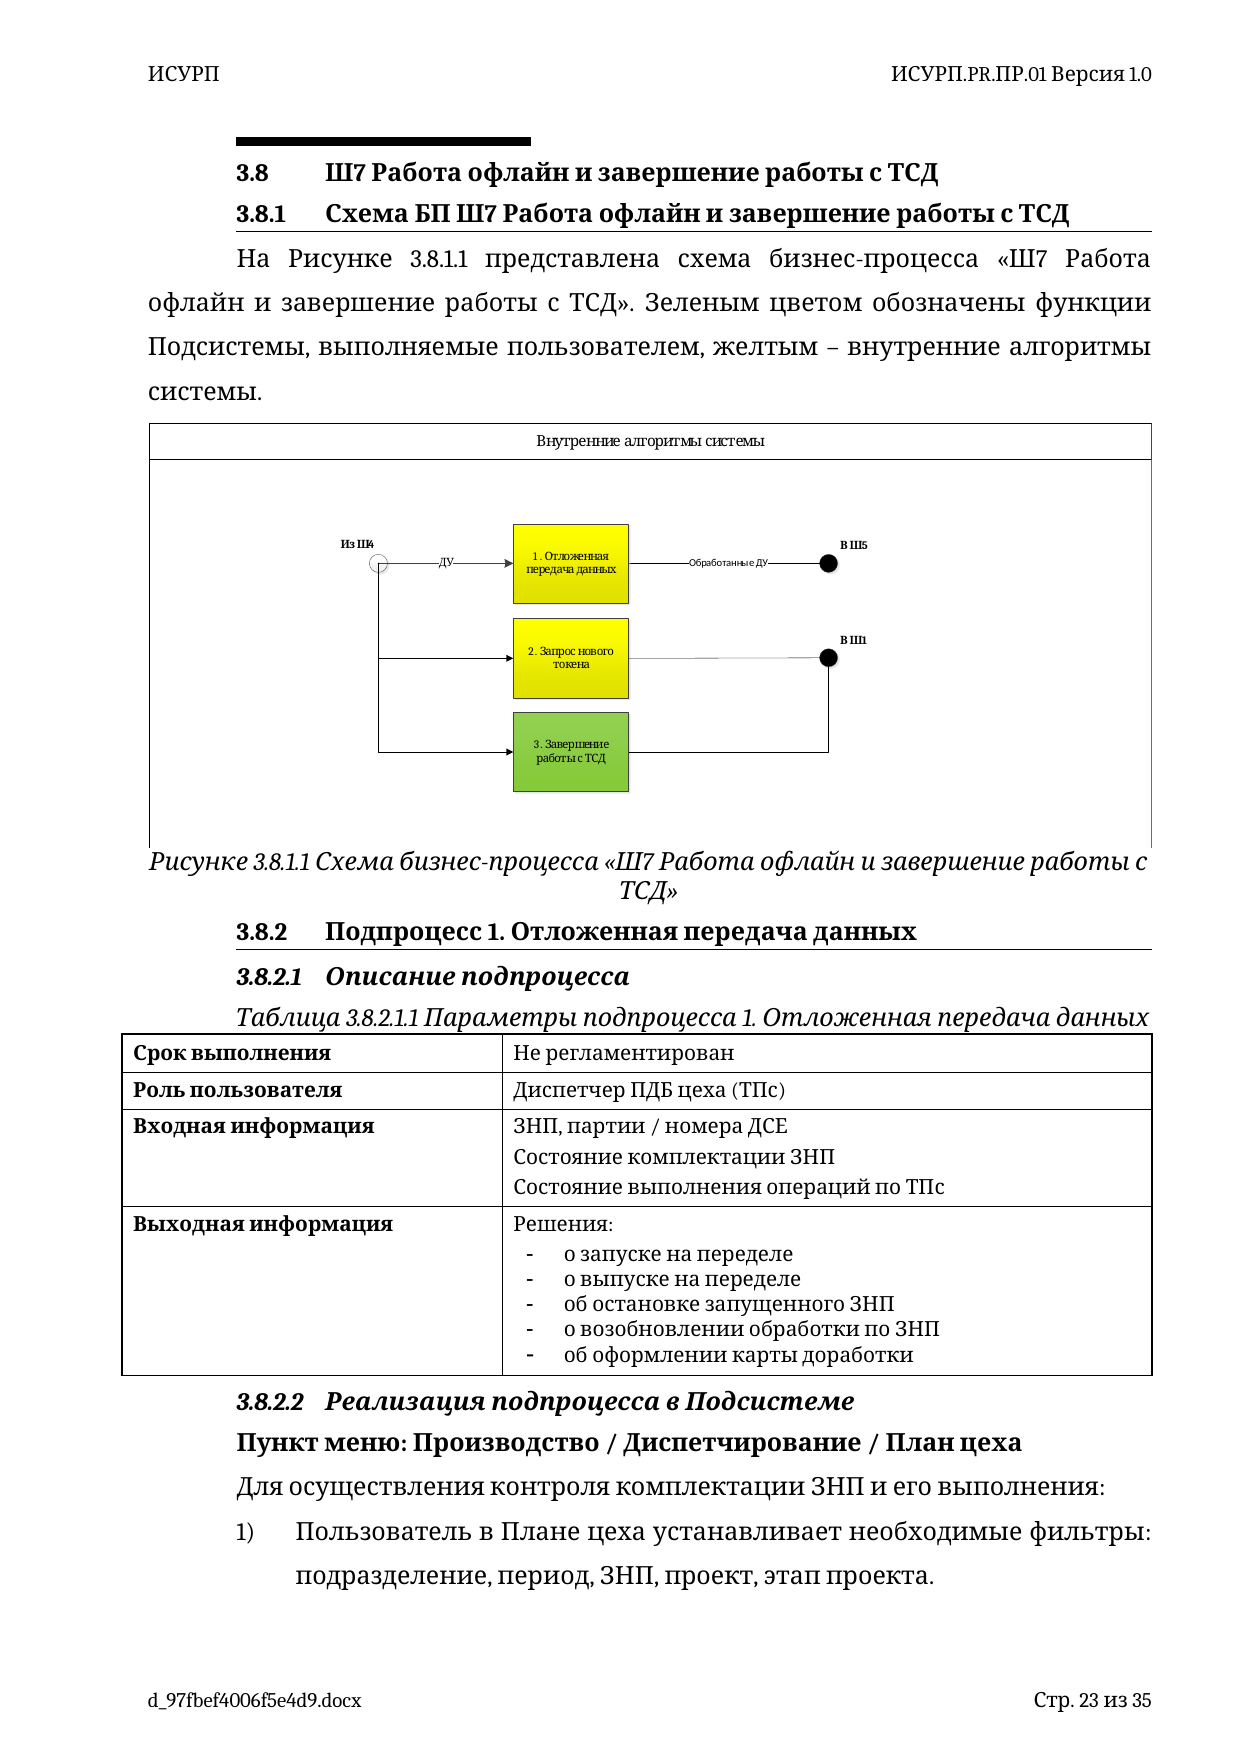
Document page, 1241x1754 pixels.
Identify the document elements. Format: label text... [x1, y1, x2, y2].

subtitle Подпроцесс 1. Отложенная передача данных [236, 918, 1152, 949]
table_cell Входная информация [123, 1110, 502, 1206]
table_cell ЗНП, партии / номера ДСЕ Состояние комплектации ЗНП Состояние выполнения операций по ТПс [503, 1110, 1151, 1206]
list Пользователь в Плане цеха устанавливает необходимые фильтры: подразделение, период, ЗНП, проект, этап проекта. [236, 1517, 1152, 1591]
table_cell Выходная информация [123, 1207, 502, 1375]
table_header Не регламентирован [503, 1035, 1151, 1071]
text Пункт меню: Производство / Диспетчирование / План цеха [148, 1429, 1152, 1458]
text Рисунке 3.8.1.1 Схема бизнес-процесса «Ш7 Работа офлайн и завершение работы с ТСД» [148, 848, 1152, 906]
table_cell Роль пользователя [123, 1073, 502, 1108]
text На Рисунке 3.8.1.1 представлена схема бизнес-процесса «Ш7 Работа офлайн и завершение работы с ТСД». Зеленым цветом обозначены функции Подсистемы, выполняемые пользователем, желтым – внутренние алгоритмы системы. [148, 245, 1152, 406]
subtitle Реализация подпроцесса в Подсистеме [236, 1388, 1152, 1416]
text Для осуществления контроля комплектации ЗНП и его выполнения: [148, 1473, 1152, 1502]
table_cell Диспетчер ПДБ цеха (ТПс) [503, 1073, 1151, 1108]
text Таблица 3.8.2.1.1 Параметры подпроцесса 1. Отложенная передача данных [148, 1004, 1152, 1033]
table_header Срок выполнения [123, 1035, 502, 1071]
subtitle Ш7 Работа офлайн и завершение работы с ТСД [236, 159, 1152, 187]
subtitle Описание подпроцесса [236, 963, 1152, 992]
subtitle Схема БП Ш7 Работа офлайн и завершение работы с ТСД [236, 200, 1152, 231]
table_cell Решения: о запуске на переделе о выпуске на переделе об остановке запущенного ЗНП о возобновлении обработки по ЗНП об оформлении карты доработки [503, 1207, 1151, 1375]
